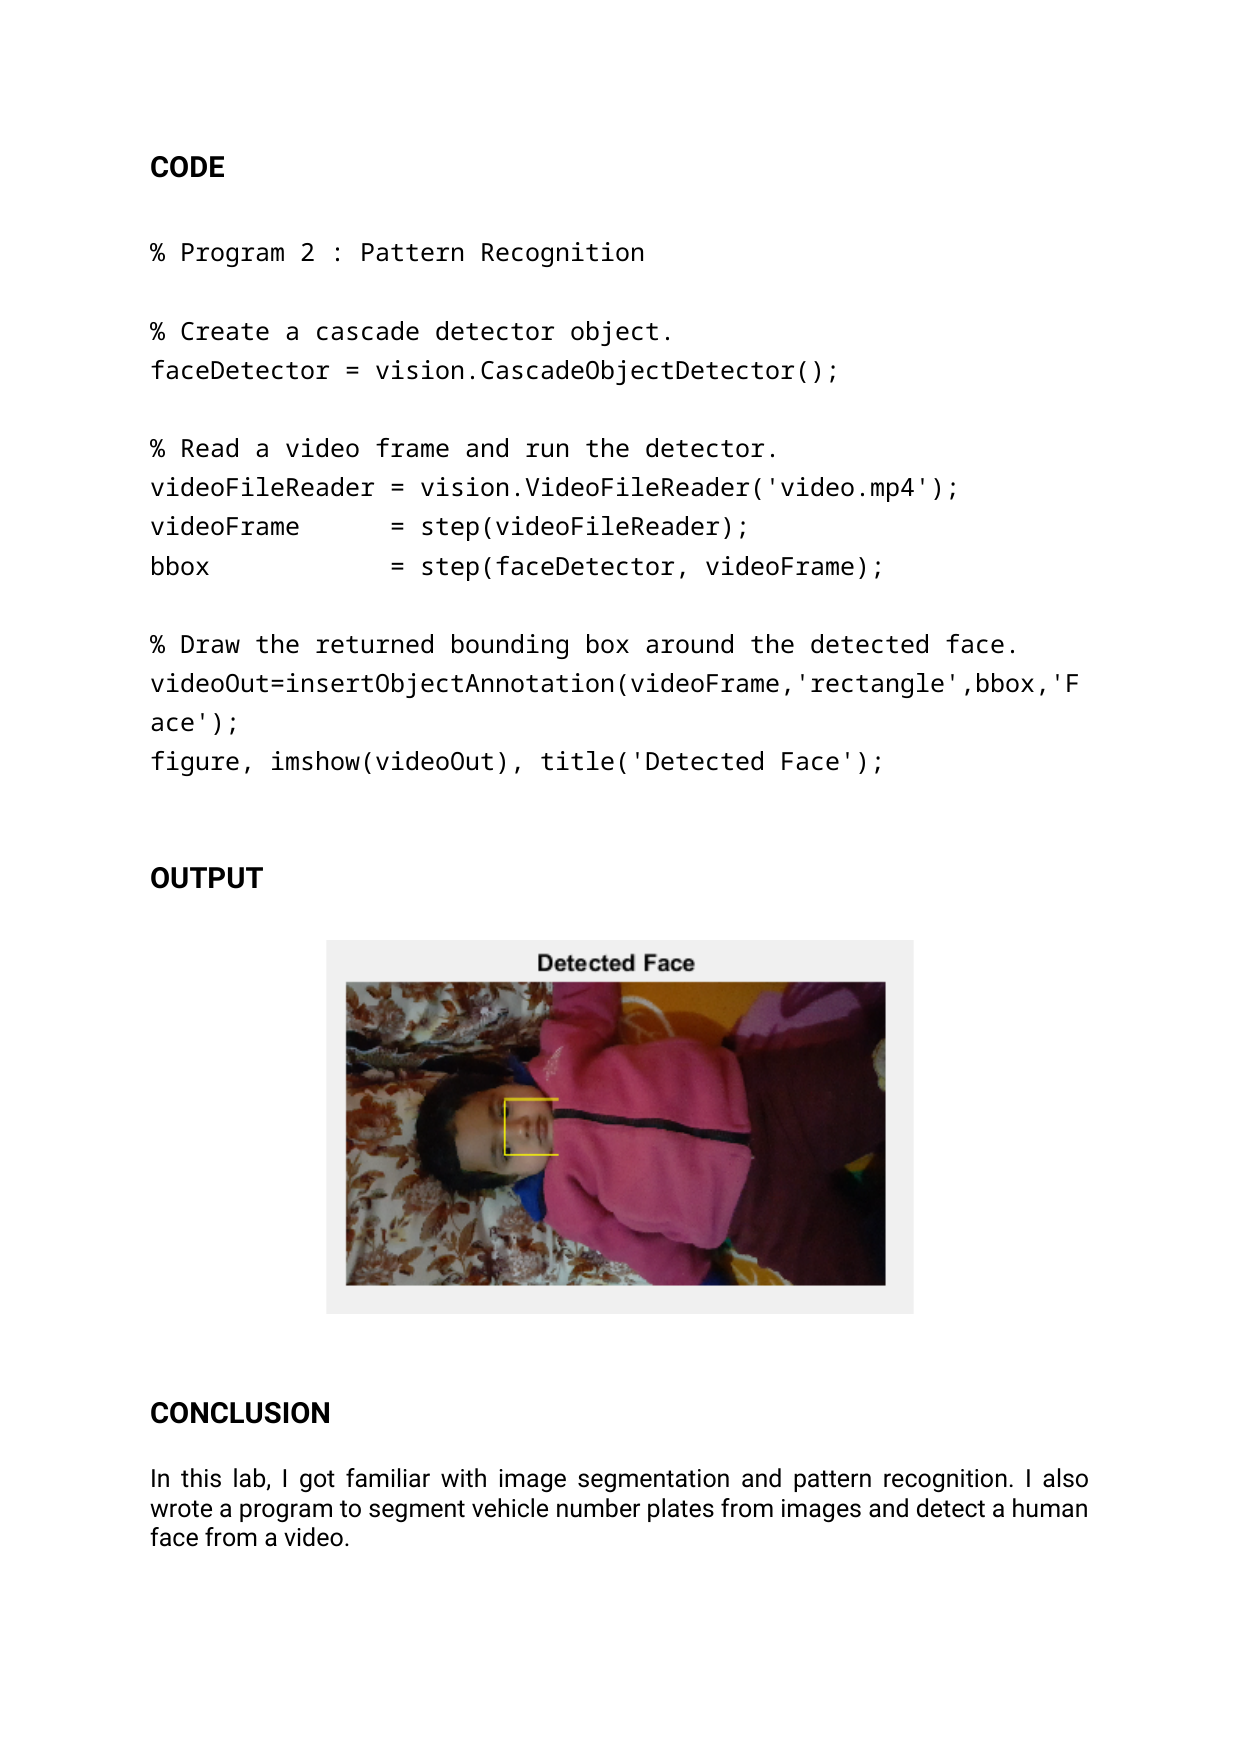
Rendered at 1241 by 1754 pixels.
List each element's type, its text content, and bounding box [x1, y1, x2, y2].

text CODE [150, 150, 1090, 184]
text faceDetector = vision.CascadeObjectDetector(); [150, 352, 1090, 386]
text % Draw the returned bounding box around the detected face. [150, 627, 1090, 661]
text figure, imshow(videoOut), title('Detected Face'); [150, 744, 1090, 778]
picture [326, 940, 914, 1314]
text In this lab, I got familiar with image segmentation and pattern recognition. I also wrote a program to segment vehicle number plates from images and detect a human face from a video. [150, 1464, 1090, 1552]
text % Program 2 : Pattern Recognition [150, 235, 1090, 269]
text OUTPUT [150, 862, 1090, 896]
text bbox = step(faceDetector, videoFrame); [150, 548, 1090, 582]
text videoOut=insertObjectAnnotation(videoFrame,'rectangle',bbox,'Face'); [150, 666, 1090, 739]
text % Create a cascade detector object. [150, 313, 1090, 347]
text videoFileReader = vision.VideoFileReader('video.mp4'); [150, 470, 1090, 504]
text CONCLUSION [150, 1396, 1090, 1430]
text % Read a video frame and run the detector. [150, 431, 1090, 465]
text videoFrame = step(videoFileReader); [150, 509, 1090, 543]
